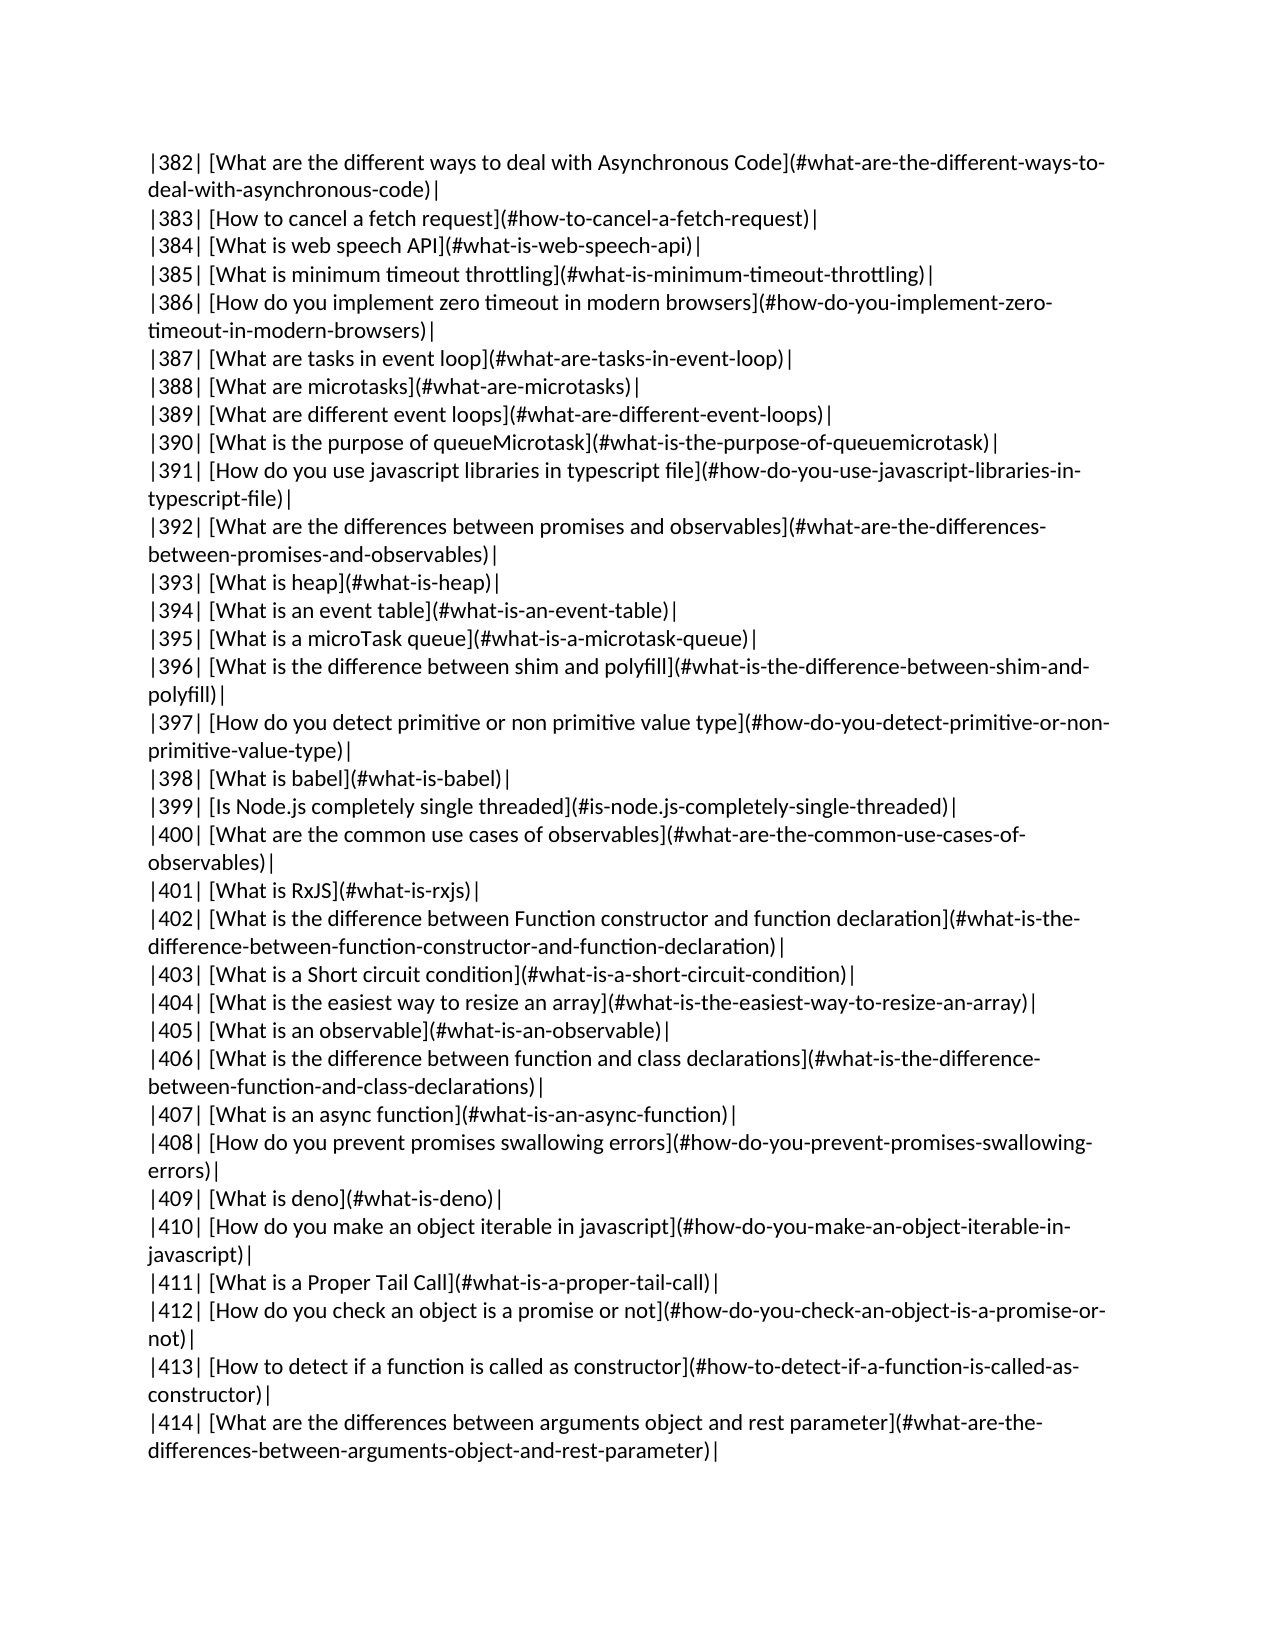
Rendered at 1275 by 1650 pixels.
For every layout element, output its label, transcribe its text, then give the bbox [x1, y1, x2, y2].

text |389| [What are different event loops](#what-are-different-event-loops)| [148, 400, 1127, 428]
text |404| [What is the easiest way to resize an array](#what-is-the-easiest-way-to-resize-an-array)| [148, 988, 1127, 1016]
text |390| [What is the purpose of queueMicrotask](#what-is-the-purpose-of-queuemicrotask)| [148, 428, 1127, 456]
text |409| [What is deno](#what-is-deno)| [148, 1184, 1127, 1212]
text |406| [What is the difference between function and class declarations](#what-is-the-difference-between-function-and-class-declarations)| [148, 1044, 1127, 1100]
text |384| [What is web speech API](#what-is-web-speech-api)| [148, 232, 1127, 260]
text |411| [What is a Proper Tail Call](#what-is-a-proper-tail-call)| [148, 1268, 1127, 1296]
text |400| [What are the common use cases of observables](#what-are-the-common-use-cases-of-observables)| [148, 820, 1127, 876]
text |397| [How do you detect primitive or non primitive value type](#how-do-you-detect-primitive-or-non-primitive-value-type)| [148, 708, 1127, 764]
text |385| [What is minimum timeout throttling](#what-is-minimum-timeout-throttling)| [148, 260, 1127, 288]
text |391| [How do you use javascript libraries in typescript file](#how-do-you-use-javascript-libraries-in-typescript-file)| [148, 456, 1127, 512]
text |410| [How do you make an object iterable in javascript](#how-do-you-make-an-object-iterable-in-javascript)| [148, 1212, 1127, 1268]
text |383| [How to cancel a fetch request](#how-to-cancel-a-fetch-request)| [148, 204, 1127, 232]
text |386| [How do you implement zero timeout in modern browsers](#how-do-you-implement-zero-timeout-in-modern-browsers)| [148, 288, 1127, 344]
text |387| [What are tasks in event loop](#what-are-tasks-in-event-loop)| [148, 344, 1127, 372]
text |414| [What are the differences between arguments object and rest parameter](#what-are-the-differences-between-arguments-object-and-rest-parameter)| [148, 1408, 1127, 1464]
text |388| [What are microtasks](#what-are-microtasks)| [148, 372, 1127, 400]
text |412| [How do you check an object is a promise or not](#how-do-you-check-an-object-is-a-promise-or-not)| [148, 1296, 1127, 1352]
text |403| [What is a Short circuit condition](#what-is-a-short-circuit-condition)| [148, 960, 1127, 988]
text |402| [What is the difference between Function constructor and function declaration](#what-is-the-difference-between-function-constructor-and-function-declaration)| [148, 904, 1127, 960]
text |392| [What are the differences between promises and observables](#what-are-the-differences-between-promises-and-observables)| [148, 512, 1127, 568]
text |413| [How to detect if a function is called as constructor](#how-to-detect-if-a-function-is-called-as-constructor)| [148, 1352, 1127, 1408]
text |407| [What is an async function](#what-is-an-async-function)| [148, 1100, 1127, 1128]
text |395| [What is a microTask queue](#what-is-a-microtask-queue)| [148, 624, 1127, 652]
text |405| [What is an observable](#what-is-an-observable)| [148, 1016, 1127, 1044]
text |398| [What is babel](#what-is-babel)| [148, 764, 1127, 792]
text |382| [What are the different ways to deal with Asynchronous Code](#what-are-the-different-ways-to-deal-with-asynchronous-code)| [148, 148, 1127, 204]
text |408| [How do you prevent promises swallowing errors](#how-do-you-prevent-promises-swallowing-errors)| [148, 1128, 1127, 1184]
text |401| [What is RxJS](#what-is-rxjs)| [148, 876, 1127, 904]
text |394| [What is an event table](#what-is-an-event-table)| [148, 596, 1127, 624]
text |396| [What is the difference between shim and polyfill](#what-is-the-difference-between-shim-and-polyfill)| [148, 652, 1127, 708]
text |393| [What is heap](#what-is-heap)| [148, 568, 1127, 596]
text |399| [Is Node.js completely single threaded](#is-node.js-completely-single-threaded)| [148, 792, 1127, 820]
